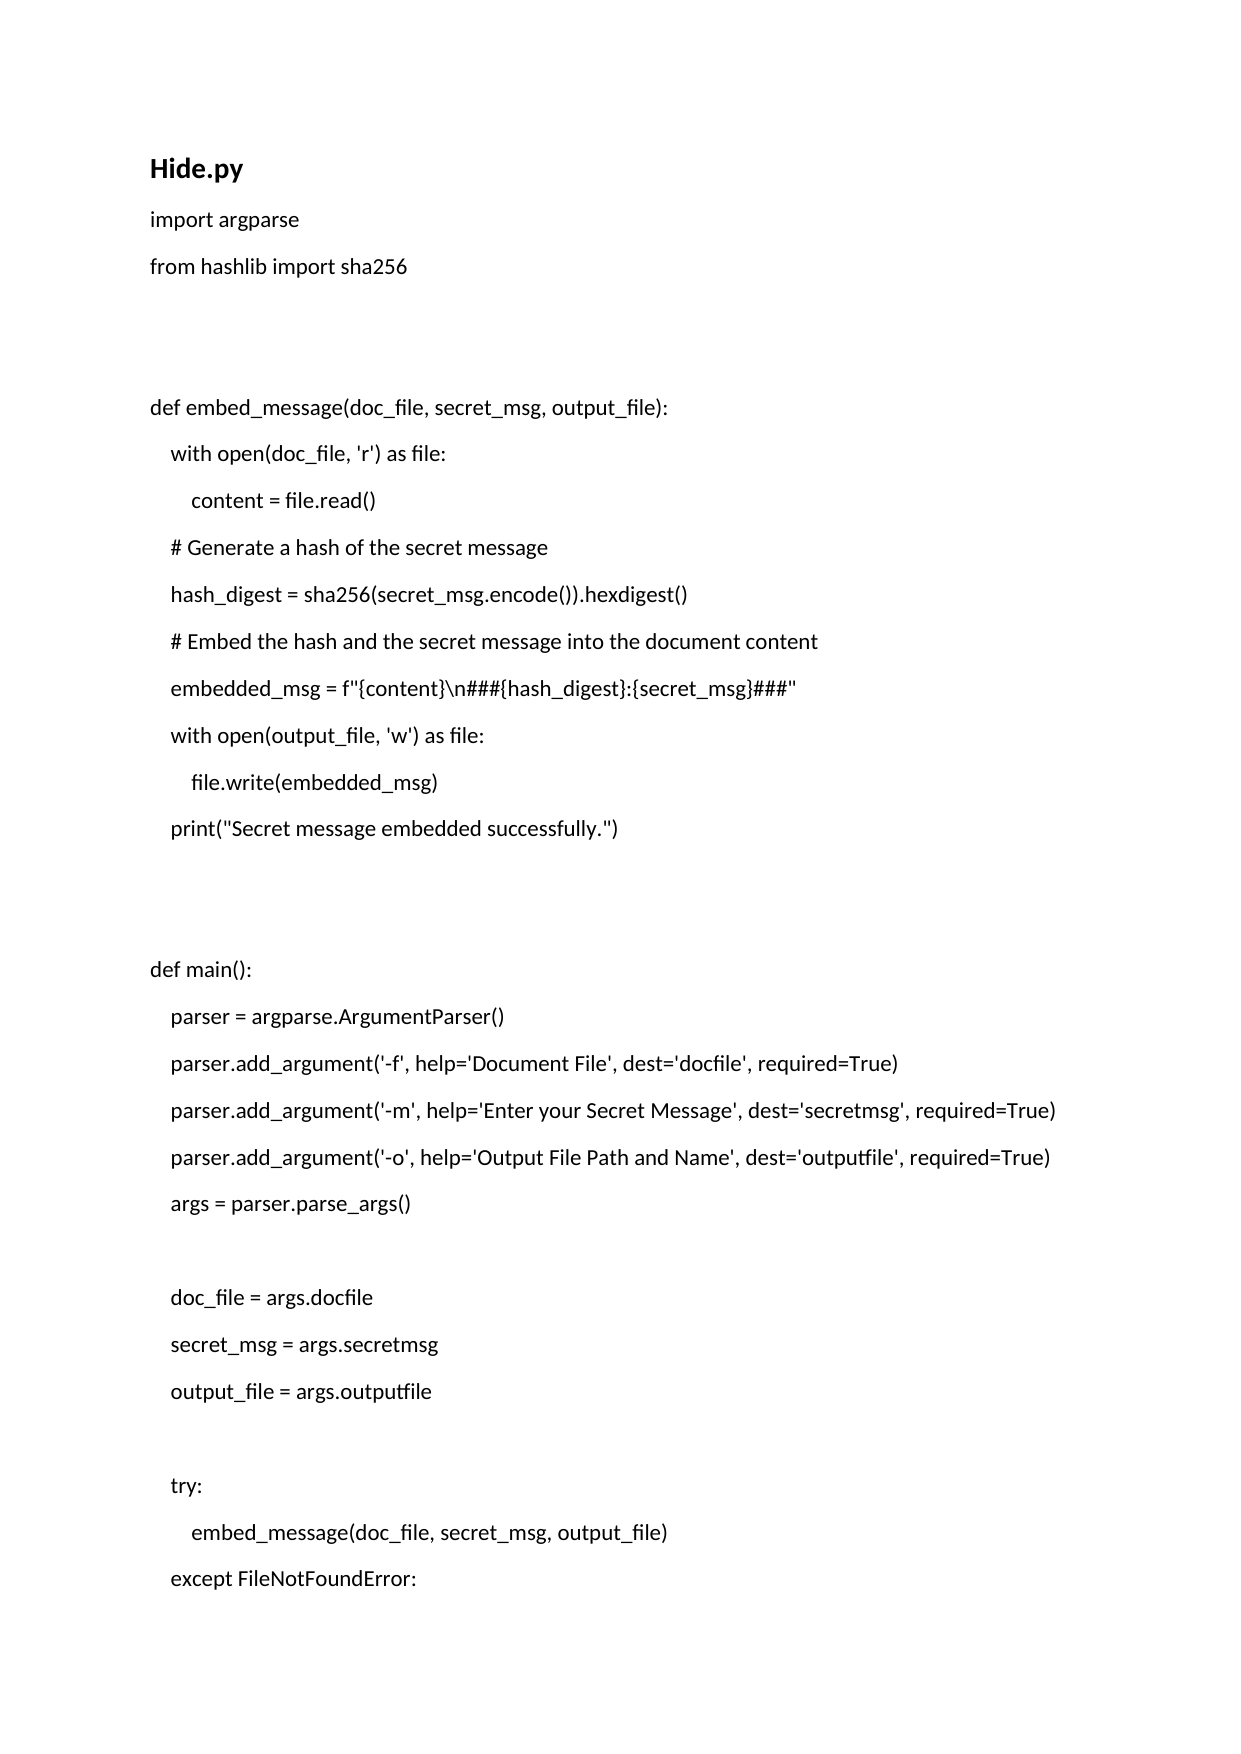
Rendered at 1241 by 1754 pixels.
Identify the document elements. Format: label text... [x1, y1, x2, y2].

text def main(): [150, 955, 1090, 983]
text except FileNotFoundError: [150, 1564, 1090, 1592]
text Hide.py [150, 150, 1090, 186]
text print("Secret message embedded successfully.") [150, 814, 1090, 842]
text file.write(embedded_msg) [150, 768, 1090, 796]
text try: [150, 1471, 1090, 1499]
text parser.add_argument('-f', help='Document File', dest='docfile', required=True) [150, 1049, 1090, 1077]
text doc_file = args.docfile [150, 1283, 1090, 1311]
text args = parser.parse_args() [150, 1189, 1090, 1217]
text output_file = args.outputfile [150, 1377, 1090, 1405]
text # Generate a hash of the secret message [150, 533, 1090, 561]
text with open(doc_file, 'r') as file: [150, 439, 1090, 467]
text content = file.read() [150, 486, 1090, 514]
text secret_msg = args.secretmsg [150, 1330, 1090, 1358]
text with open(output_file, 'w') as file: [150, 721, 1090, 749]
text from hashlib import sha256 [150, 252, 1090, 280]
text parser = argparse.ArgumentParser() [150, 1002, 1090, 1030]
text embedded_msg = f"{content}\n###{hash_digest}:{secret_msg}###" [150, 674, 1090, 702]
text import argparse [150, 205, 1090, 233]
text def embed_message(doc_file, secret_msg, output_file): [150, 393, 1090, 421]
text # Embed the hash and the secret message into the document content [150, 627, 1090, 655]
text parser.add_argument('-m', help='Enter your Secret Message', dest='secretmsg', required=True) [150, 1096, 1090, 1124]
text parser.add_argument('-o', help='Output File Path and Name', dest='outputfile', required=True) [150, 1143, 1090, 1171]
text embed_message(doc_file, secret_msg, output_file) [150, 1518, 1090, 1546]
text hash_digest = sha256(secret_msg.encode()).hexdigest() [150, 580, 1090, 608]
